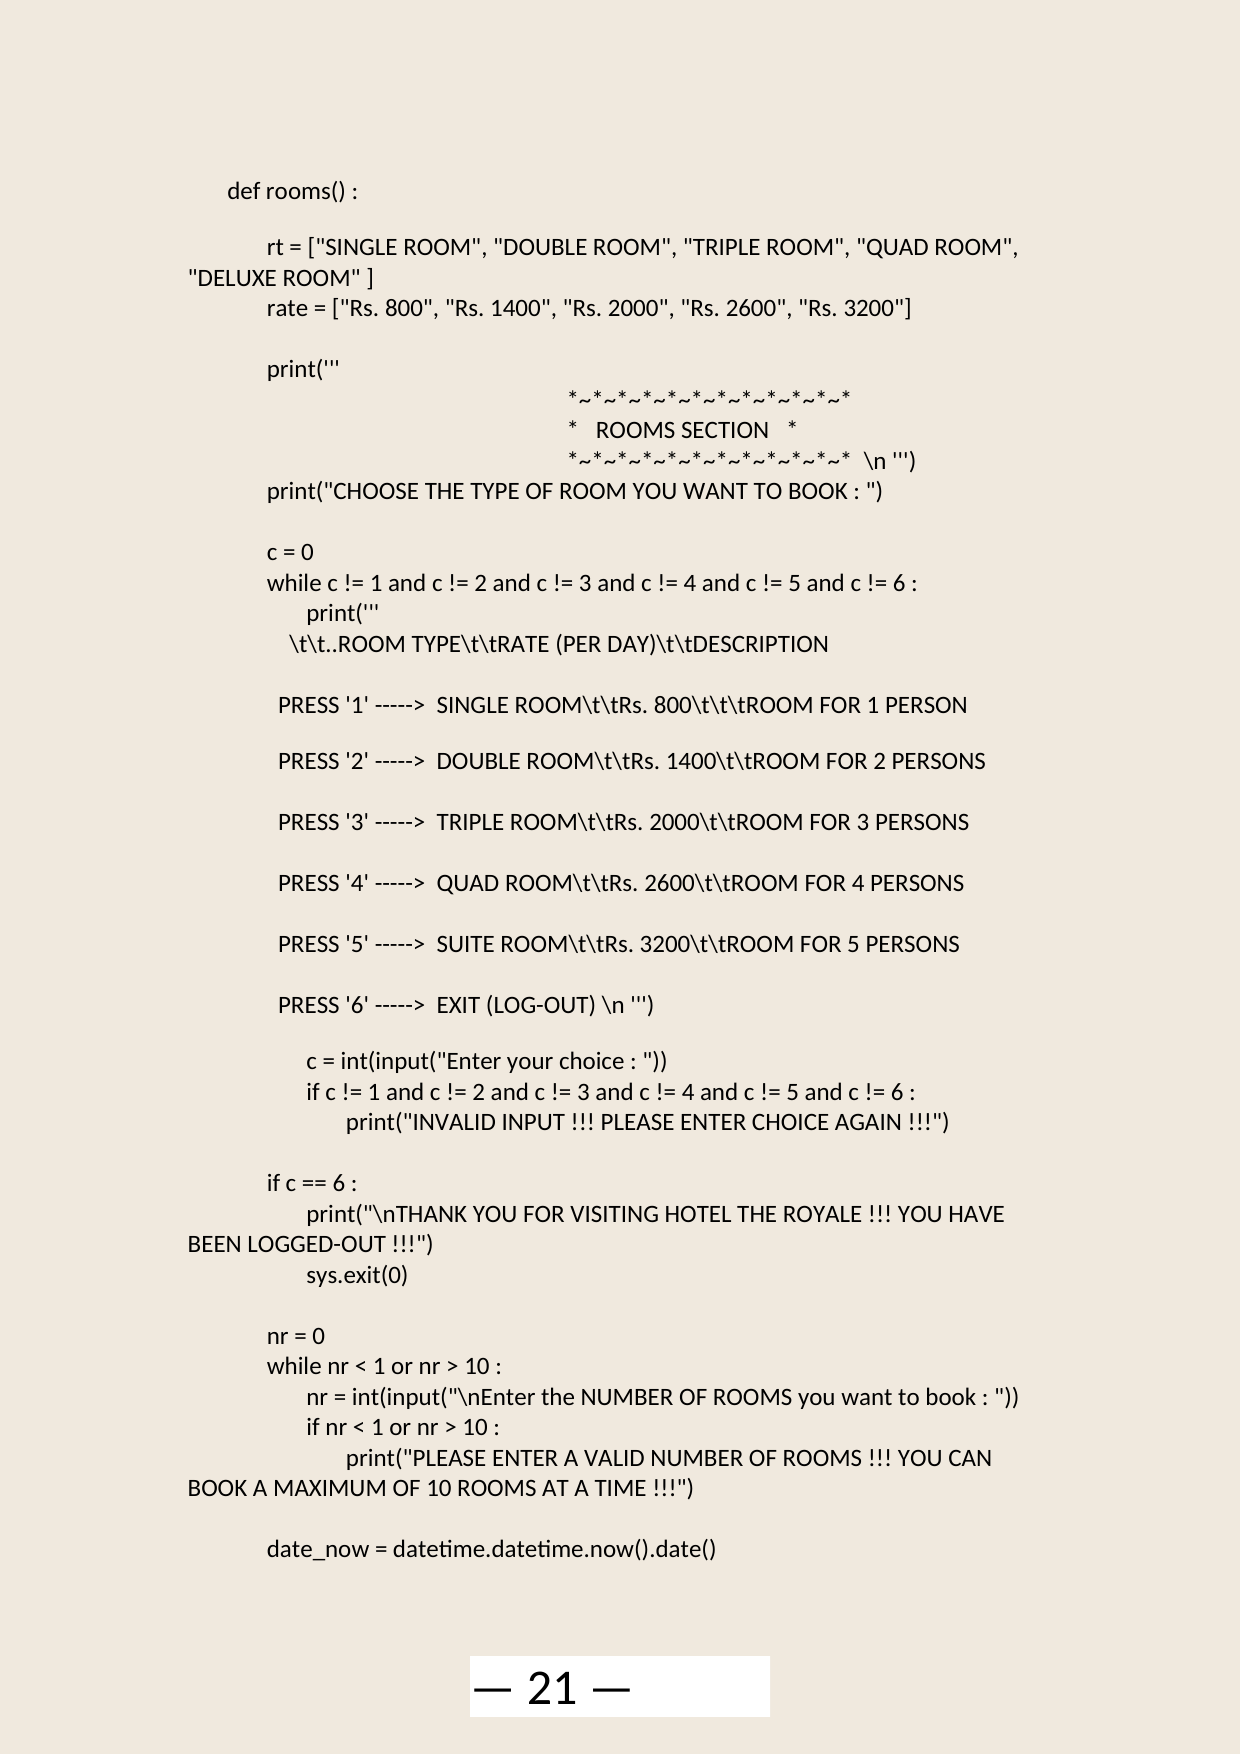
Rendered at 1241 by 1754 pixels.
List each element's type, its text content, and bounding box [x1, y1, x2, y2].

text if c == 6 : [187, 1167, 1053, 1198]
text while nr < 1 or nr > 10 : [187, 1350, 1053, 1381]
text print("PLEASE ENTER A VALID NUMBER OF ROOMS !!! YOU CAN BOOK A MAXIMUM OF 10 ROOMS AT A TIME !!!") [187, 1442, 1053, 1503]
text PRESS '4' -----> QUAD ROOM\t\tRs. 2600\t\tROOM FOR 4 PERSONS [187, 867, 1053, 898]
text *~*~*~*~*~*~*~*~*~*~*~* \n ''') [187, 445, 1053, 476]
text def rooms() : [187, 175, 1053, 206]
text *~*~*~*~*~*~*~*~*~*~*~* [187, 384, 1053, 414]
text print(''' [187, 353, 1053, 384]
text sys.exit(0) [187, 1259, 1053, 1289]
text print(''' [187, 598, 1053, 628]
text rt = ["SINGLE ROOM", "DOUBLE ROOM", "TRIPLE ROOM", "QUAD ROOM", "DELUXE ROOM" ] [187, 231, 1053, 292]
text PRESS '6' -----> EXIT (LOG-OUT) \n ''') [187, 989, 1053, 1020]
text PRESS '5' -----> SUITE ROOM\t\tRs. 3200\t\tROOM FOR 5 PERSONS [187, 928, 1053, 959]
text PRESS '2' -----> DOUBLE ROOM\t\tRs. 1400\t\tROOM FOR 2 PERSONS [187, 745, 1053, 776]
text c = int(input("Enter your choice : ")) [187, 1045, 1053, 1076]
text rate = ["Rs. 800", "Rs. 1400", "Rs. 2000", "Rs. 2600", "Rs. 3200"] [187, 292, 1053, 323]
text if c != 1 and c != 2 and c != 3 and c != 4 and c != 5 and c != 6 : [187, 1076, 1053, 1106]
text print("INVALID INPUT !!! PLEASE ENTER CHOICE AGAIN !!!") [187, 1106, 1053, 1137]
text print("\nTHANK YOU FOR VISITING HOTEL THE ROYALE !!! YOU HAVE BEEN LOGGED-OUT !!!") [187, 1198, 1053, 1259]
text * ROOMS SECTION * [187, 414, 1053, 445]
text PRESS '1' -----> SINGLE ROOM\t\tRs. 800\t\t\tROOM FOR 1 PERSON [187, 689, 1053, 720]
text \t\t..ROOM TYPE\t\tRATE (PER DAY)\t\tDESCRIPTION [187, 628, 1053, 659]
text while c != 1 and c != 2 and c != 3 and c != 4 and c != 5 and c != 6 : [187, 567, 1053, 598]
text nr = 0 [187, 1320, 1053, 1350]
text PRESS '3' -----> TRIPLE ROOM\t\tRs. 2000\t\tROOM FOR 3 PERSONS [187, 806, 1053, 837]
text print("CHOOSE THE TYPE OF ROOM YOU WANT TO BOOK : ") [187, 476, 1053, 506]
text if nr < 1 or nr > 10 : [187, 1411, 1053, 1442]
text nr = int(input("\nEnter the NUMBER OF ROOMS you want to book : ")) [187, 1381, 1053, 1411]
text c = 0 [187, 537, 1053, 567]
text date_now = datetime.datetime.now().date() [187, 1533, 1053, 1564]
